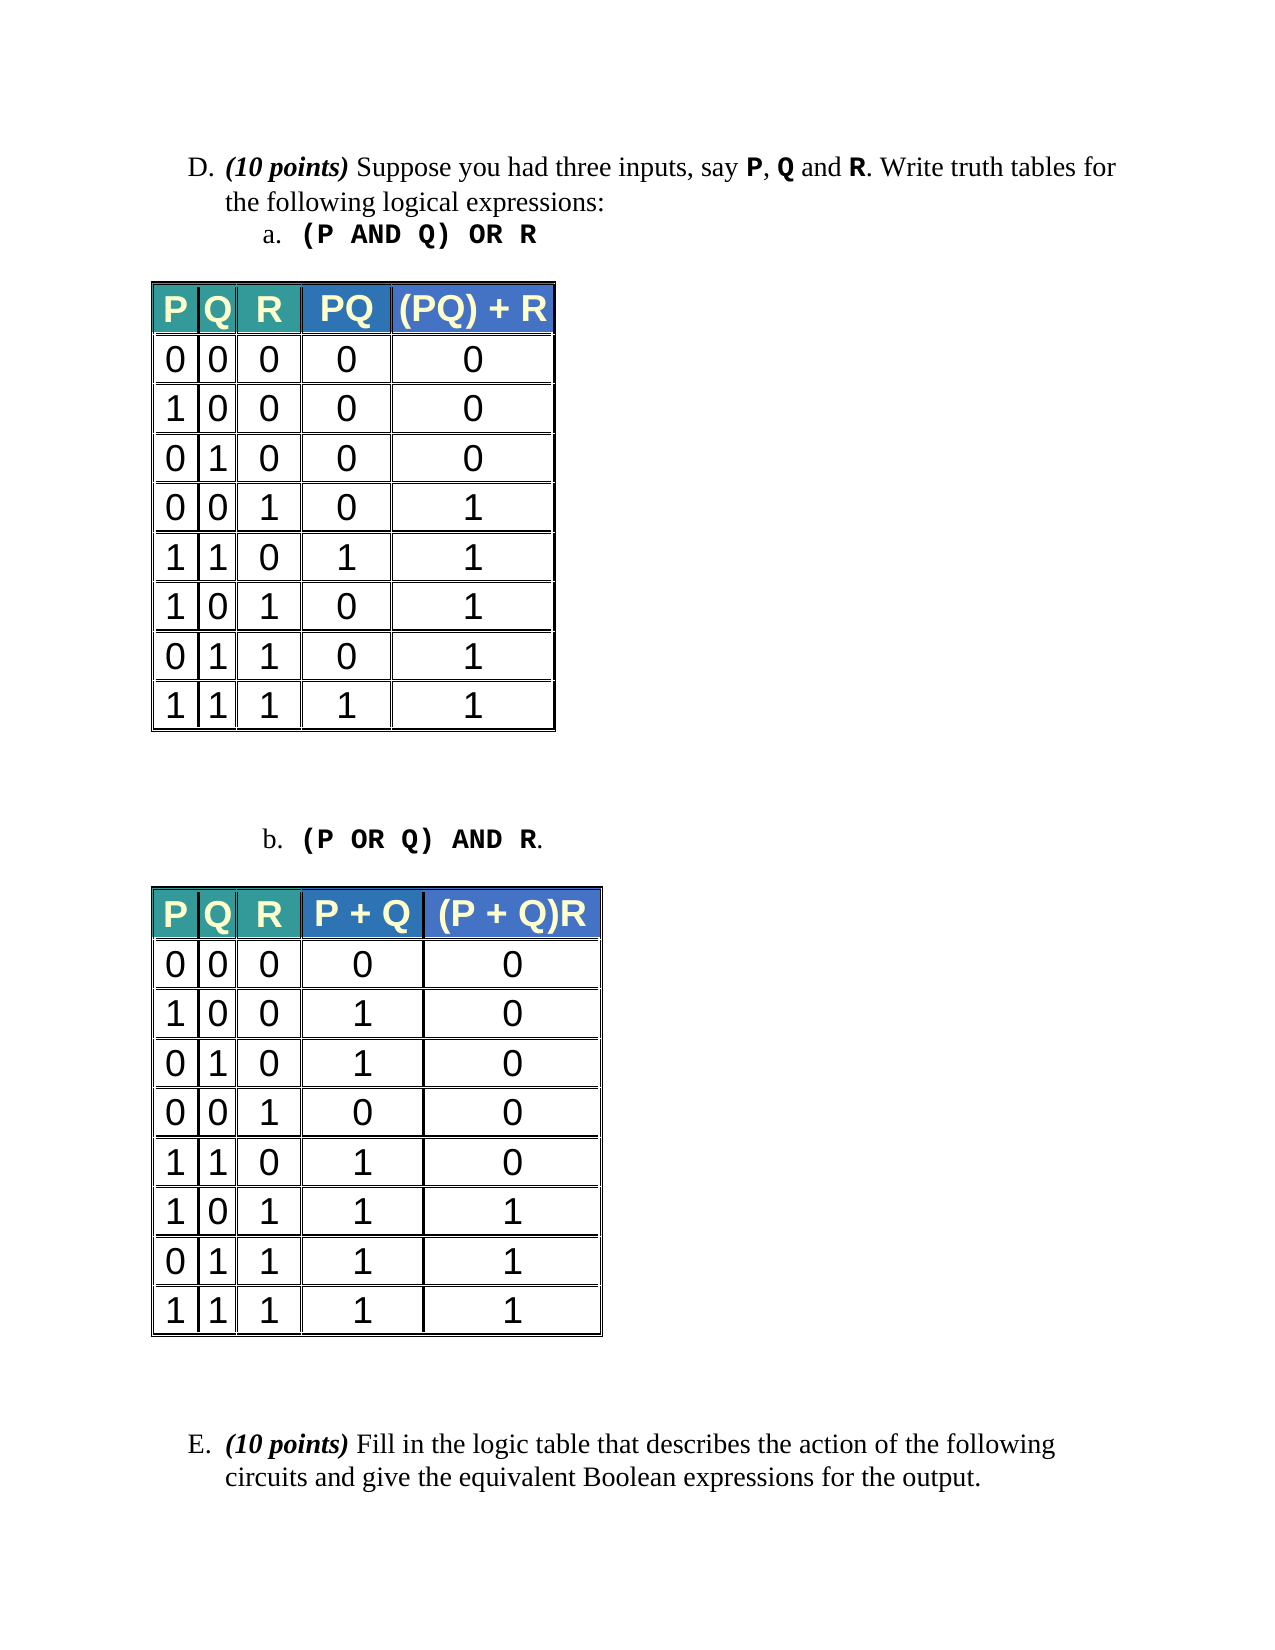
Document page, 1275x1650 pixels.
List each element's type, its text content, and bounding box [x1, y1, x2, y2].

table_cell 0 [200, 336, 235, 382]
table_cell 1 [200, 1238, 235, 1284]
list (10 points) Fill in the logic table that describes the action of the following circuits and give the equivalent Boolean expressions for the output. [187, 1427, 1125, 1492]
table_cell 1 [303, 1188, 422, 1234]
table_cell 0 [154, 1036, 197, 1086]
table_cell 1 [152, 1185, 198, 1234]
table_cell 0 [200, 583, 235, 629]
table_cell 0 [200, 385, 235, 431]
table_cell 0 [392, 382, 554, 431]
table_cell 0 [303, 435, 390, 481]
table_cell 1 [423, 1185, 601, 1234]
table_header P [154, 890, 198, 937]
table_cell 0 [425, 938, 600, 987]
table_header R [237, 890, 301, 937]
table_cell 0 [238, 385, 300, 431]
table_header P + Q [301, 890, 423, 937]
table_cell 0 [303, 941, 422, 987]
table_cell 1 [392, 679, 554, 728]
table_cell 0 [238, 1040, 300, 1086]
table_cell 1 [237, 1287, 301, 1333]
table_header (P + Q)R [423, 890, 600, 937]
table_cell 0 [303, 633, 390, 679]
table_cell 1 [303, 1040, 422, 1086]
table_cell 1 [423, 1284, 601, 1333]
table_cell 0 [238, 990, 300, 1036]
table_cell 0 [238, 534, 300, 580]
table_cell 1 [303, 1139, 422, 1185]
table_cell 0 [154, 629, 197, 679]
table_cell 0 [200, 990, 235, 1036]
table_cell 1 [238, 1238, 300, 1284]
list (10 points) Suppose you had three inputs, say P, Q and R. Write truth tables for the following logical expressions: [187, 150, 1125, 217]
table_cell 0 [303, 385, 390, 431]
table_cell 0 [393, 431, 554, 481]
table_cell 1 [200, 1040, 235, 1086]
table_cell 1 [301, 682, 392, 728]
table_cell 0 [200, 1188, 235, 1234]
table_cell 1 [238, 484, 300, 530]
table_cell 0 [200, 484, 235, 530]
table_cell 1 [393, 629, 554, 679]
table_cell 1 [200, 1139, 235, 1185]
table_cell 1 [392, 580, 554, 629]
table_cell 0 [154, 431, 197, 481]
table_cell 1 [425, 1234, 600, 1284]
table_cell 1 [303, 1238, 422, 1284]
table_cell 0 [238, 336, 300, 382]
table_cell 0 [154, 938, 197, 987]
table_cell 0 [423, 1086, 601, 1135]
table_cell 1 [200, 633, 235, 679]
table_cell 0 [152, 481, 198, 530]
table_cell 1 [154, 530, 197, 580]
table_cell 1 [392, 481, 554, 530]
table_header R [237, 285, 301, 332]
table_cell 1 [238, 583, 300, 629]
table_header (PQ) + R [392, 285, 553, 332]
table_cell 0 [425, 1135, 600, 1185]
table_header PQ [301, 285, 392, 332]
table_cell 0 [393, 333, 554, 382]
table_cell 1 [200, 435, 235, 481]
table_cell 0 [425, 1036, 600, 1086]
table_cell 0 [238, 435, 300, 481]
table_cell 0 [238, 1139, 300, 1185]
table_cell 0 [303, 1089, 422, 1135]
table_cell 1 [152, 679, 198, 728]
table_cell 0 [152, 1086, 198, 1135]
table_header Q [198, 890, 237, 937]
table_cell 1 [301, 1287, 423, 1333]
table_cell 1 [154, 1135, 197, 1185]
table_cell 1 [237, 682, 301, 728]
table_cell 1 [198, 1287, 237, 1333]
table_cell 0 [200, 1089, 235, 1135]
table_cell 1 [200, 534, 235, 580]
table_cell 1 [152, 1284, 198, 1333]
table_cell 1 [393, 530, 554, 580]
list (P OR Q) AND R. [262, 822, 1125, 857]
table_cell 0 [423, 987, 601, 1036]
table_cell 0 [303, 484, 390, 530]
table_cell 0 [154, 333, 197, 382]
table_cell 0 [238, 941, 300, 987]
table_cell 1 [238, 1188, 300, 1234]
table_cell 1 [152, 987, 198, 1036]
list (P AND Q) OR R [262, 217, 1125, 252]
table_cell 1 [238, 1089, 300, 1135]
table_cell 0 [303, 336, 390, 382]
table_cell 1 [152, 382, 198, 431]
table_header P [154, 285, 198, 332]
table_cell 0 [154, 1234, 197, 1284]
table_cell 0 [303, 583, 390, 629]
table_cell 1 [238, 633, 300, 679]
table_cell 0 [200, 941, 235, 987]
table_header Q [198, 285, 237, 332]
table_cell 1 [303, 534, 390, 580]
table_cell 1 [152, 580, 198, 629]
table_cell 1 [198, 682, 237, 728]
table_cell 1 [303, 990, 422, 1036]
